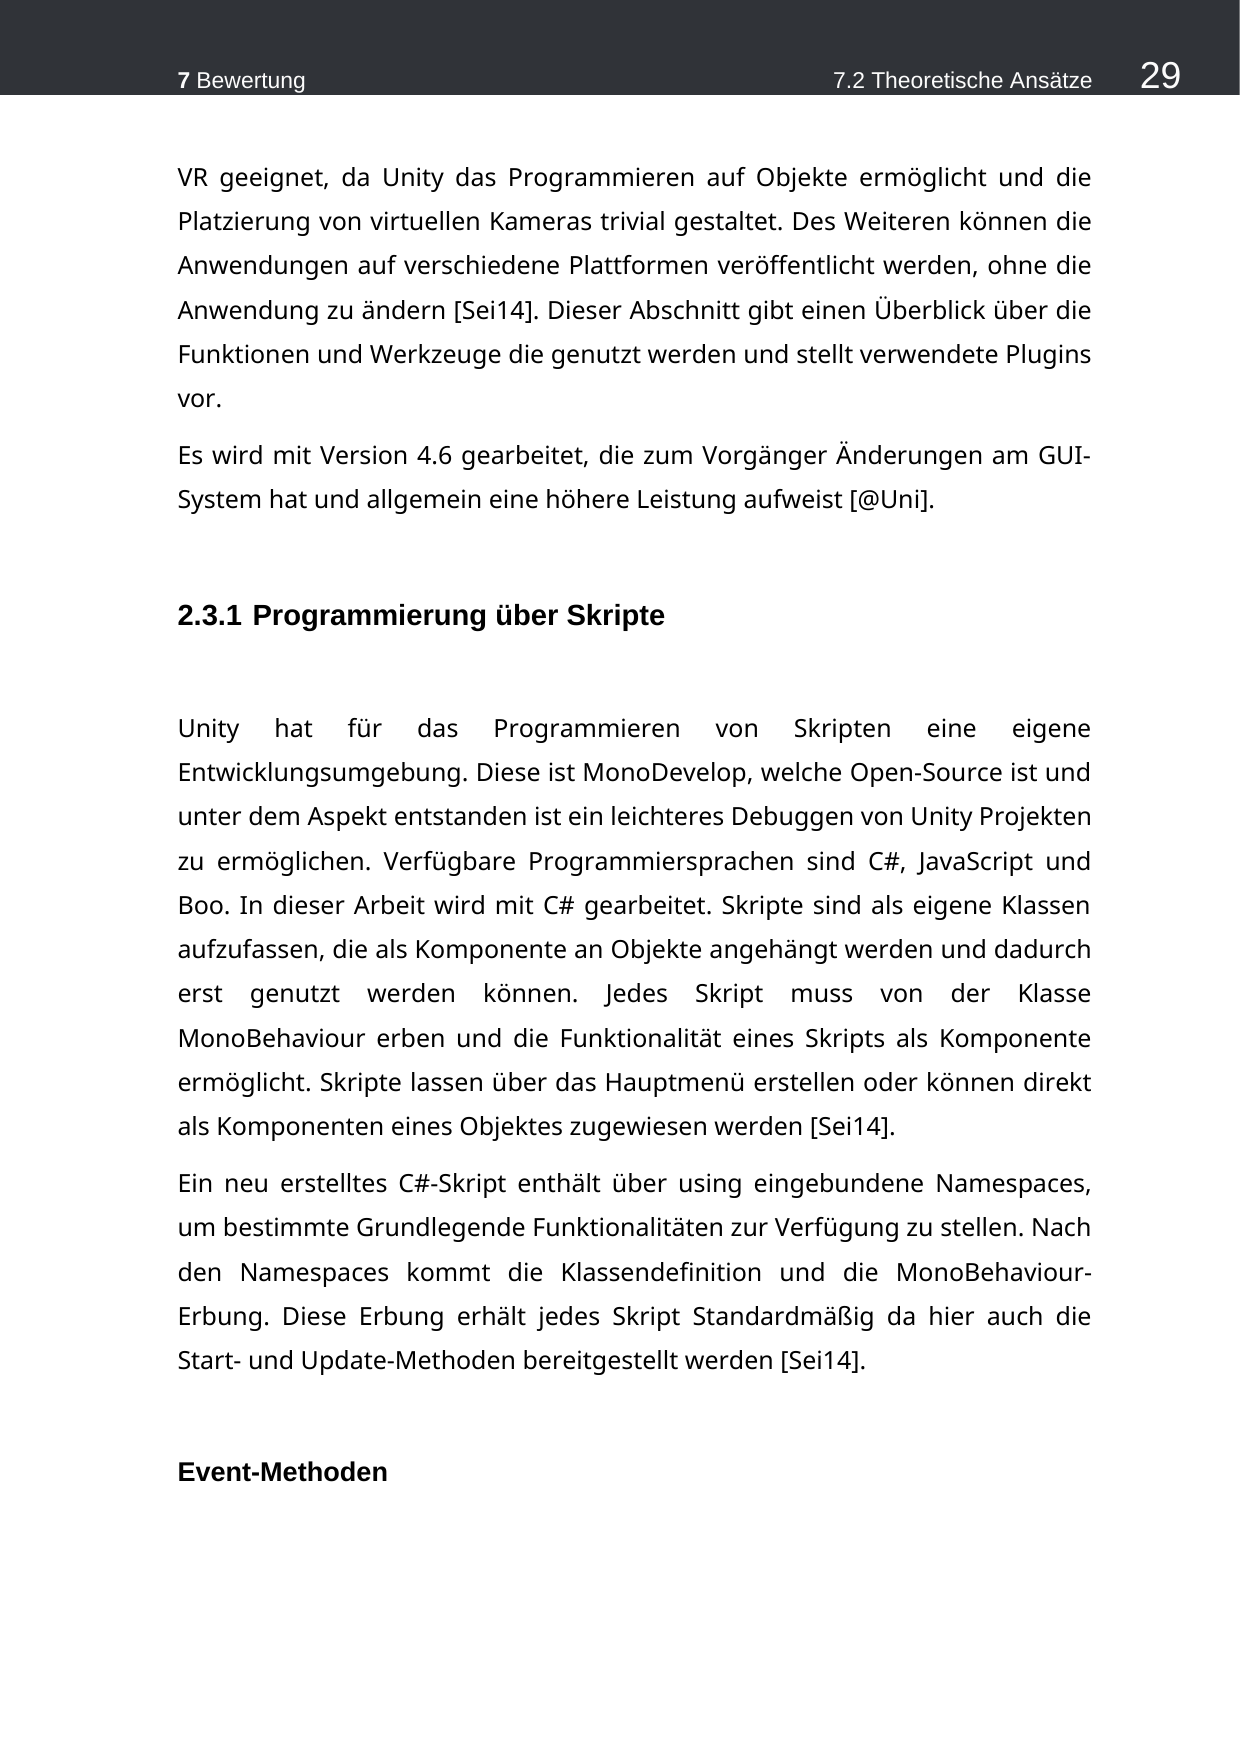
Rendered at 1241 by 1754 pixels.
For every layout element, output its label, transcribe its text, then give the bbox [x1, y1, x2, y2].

text Es wird mit Version 4.6 gearbeitet, die zum Vorgänger Änderungen am GUI-System hat und allgemein eine höhere Leistung aufweist [@Uni]. [177, 438, 1092, 516]
text Ein neu erstelltes C#-Skript enthält über using eingebundene Namespaces, um bestimmte Grundlegende Funktionalitäten zur Verfügung zu stellen. Nach den Namespaces kommt die Klassendefinition und die MonoBehaviour-Erbung. Diese Erbung erhält jedes Skript Standardmäßig da hier auch die Start- und Update-Methoden bereitgestellt werden [Sei14]. [177, 1166, 1092, 1377]
subtitle Programmierung über Skripte [177, 598, 1092, 631]
text Event-Methoden [177, 1456, 1092, 1488]
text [177, 159, 1092, 415]
text Unity hat für das Programmieren von Skripten eine eigene Entwicklungsumgebung. Diese ist MonoDevelop, welche Open-Source ist und unter dem Aspekt entstanden ist ein leichteres Debuggen von Unity Projekten zu ermöglichen. Verfügbare Programmiersprachen sind C#, JavaScript und Boo. In dieser Arbeit wird mit C# gearbeitet. Skripte sind als eigene Klassen aufzufassen, die als Komponente an Objekte angehängt werden und dadurch erst genutzt werden können. Jedes Skript muss von der Klasse MonoBehaviour erben und die Funktionalität eines Skripts als Komponente ermöglicht. Skripte lassen über das Hauptmenü erstellen oder können direkt als Komponenten eines Objektes zugewiesen werden [Sei14]. [177, 711, 1092, 1143]
